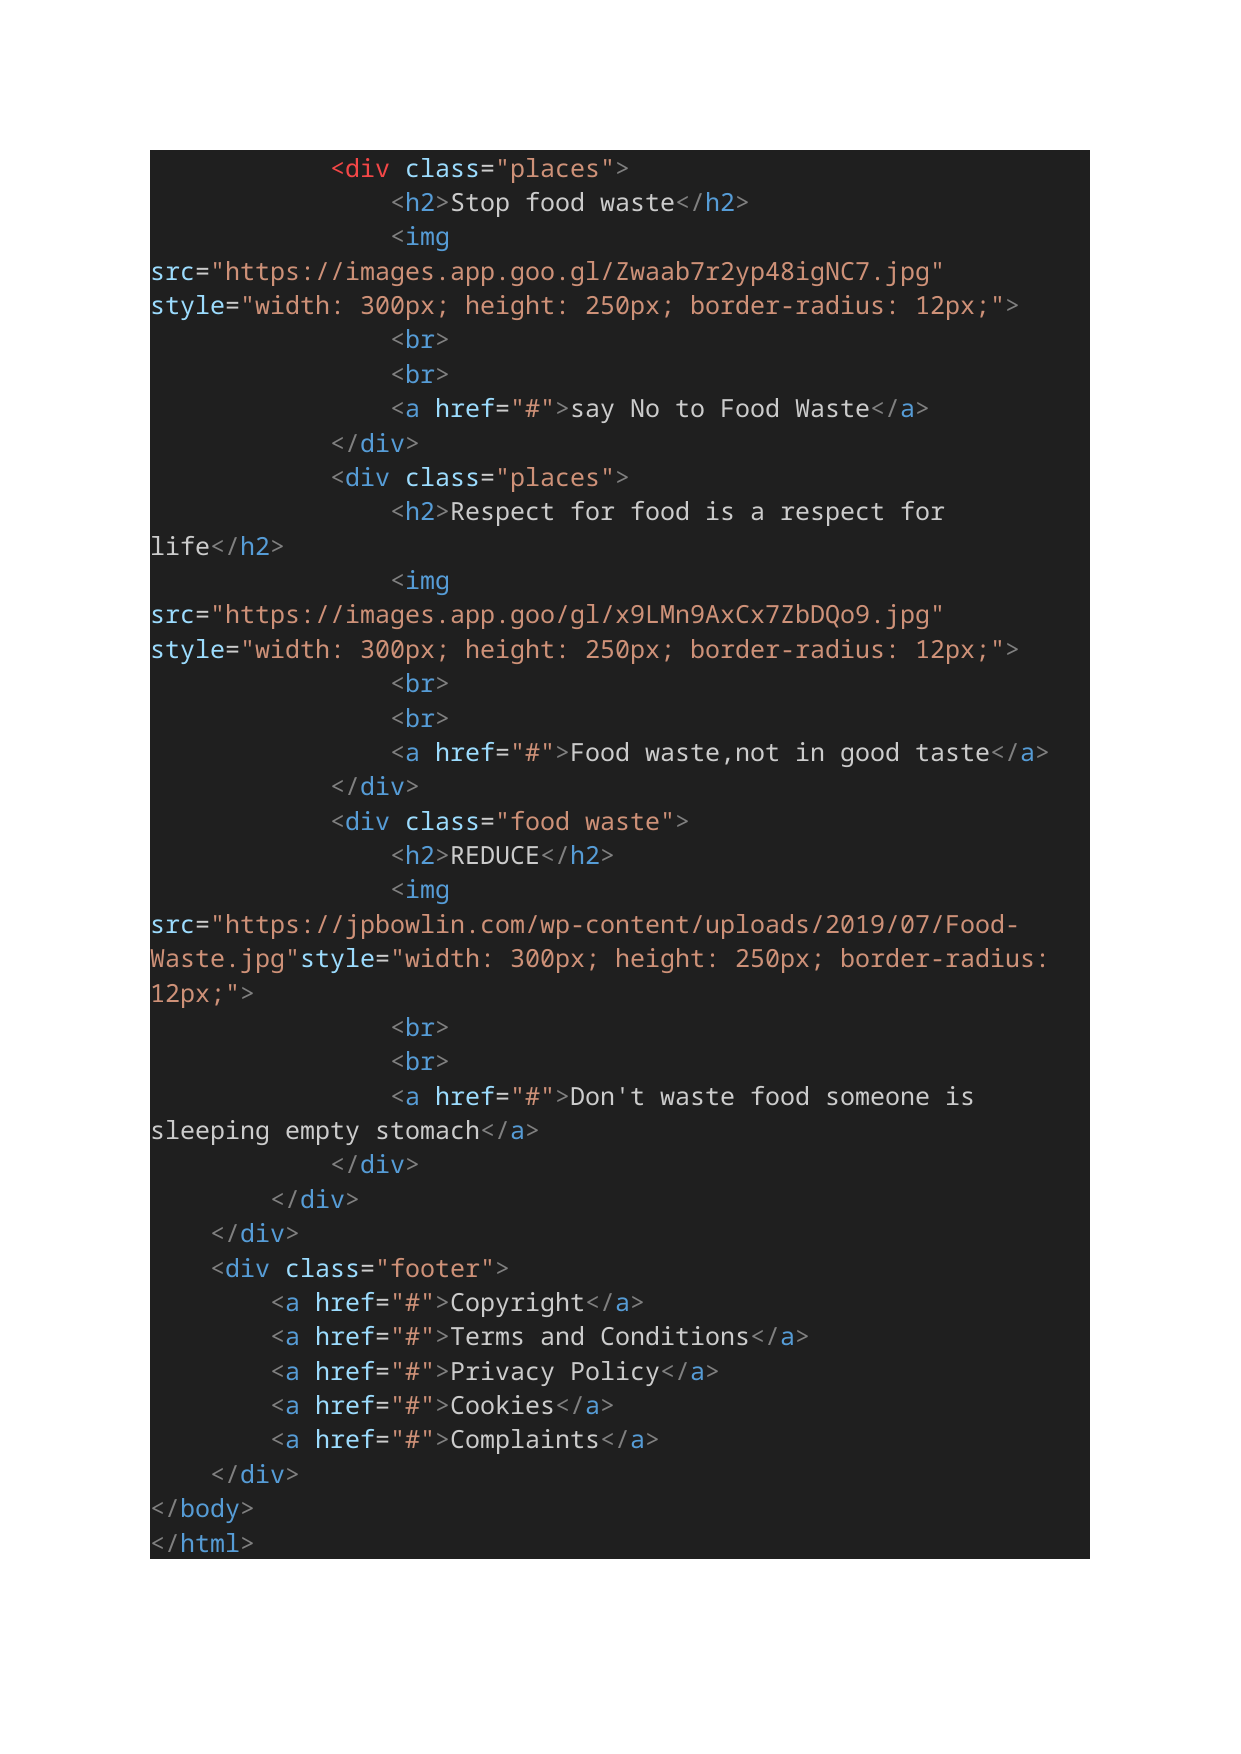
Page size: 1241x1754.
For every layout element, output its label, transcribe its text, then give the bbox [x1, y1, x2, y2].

text <h2>REDUCE</h2> [150, 837, 1090, 872]
text <img src="https://images.app.goo.gl/Zwaab7r2yp48igNC7.jpg" style="width: 300px; height: 250px; border-radius: 12px;"> [150, 219, 1090, 322]
text <br> [150, 322, 1090, 356]
text <h2>Stop food waste</h2> [150, 184, 1090, 219]
text <a href="#">Copyright</a> [150, 1284, 1090, 1319]
text </div> [150, 1181, 1090, 1216]
text </div> [150, 425, 1090, 459]
text <a href="#">Cookies</a> [150, 1387, 1090, 1422]
text </html> [150, 1525, 1090, 1559]
text <a href="#">Terms and Conditions</a> [150, 1319, 1090, 1353]
text <a href="#">say No to Food Waste</a> [150, 391, 1090, 425]
text <div class="footer"> [150, 1250, 1090, 1284]
text <img src="https://jpbowlin.com/wp-content/uploads/2019/07/Food-Waste.jpg"style="width: 300px; height: 250px; border-radius: 12px;"> [150, 872, 1090, 1009]
text <br> [150, 1009, 1090, 1044]
text <h2>Respect for food is a respect for life</h2> [150, 494, 1090, 562]
text <br> [150, 700, 1090, 734]
text <a href="#">Food waste,not in good taste</a> [150, 734, 1090, 769]
text <div class="food waste"> [150, 803, 1090, 837]
text <div class="places"> [150, 459, 1090, 494]
text </body> [150, 1491, 1090, 1525]
text <br> [150, 356, 1090, 391]
text <a href="#">Privacy Policy</a> [150, 1353, 1090, 1387]
text </div> [150, 1456, 1090, 1491]
text <a href="#">Don't waste food someone is sleeping empty stomach</a> [150, 1078, 1090, 1147]
text <img src="https://images.app.goo/gl/x9LMn9AxCx7ZbDQo9.jpg" style="width: 300px; height: 250px; border-radius: 12px;"> [150, 562, 1090, 666]
text <br> [150, 1044, 1090, 1078]
text </div> [150, 1216, 1090, 1250]
text <div class="places"> [150, 150, 1090, 184]
text <a href="#">Complaints</a> [150, 1422, 1090, 1456]
text </div> [150, 769, 1090, 803]
text <br> [150, 666, 1090, 700]
text </div> [150, 1147, 1090, 1181]
